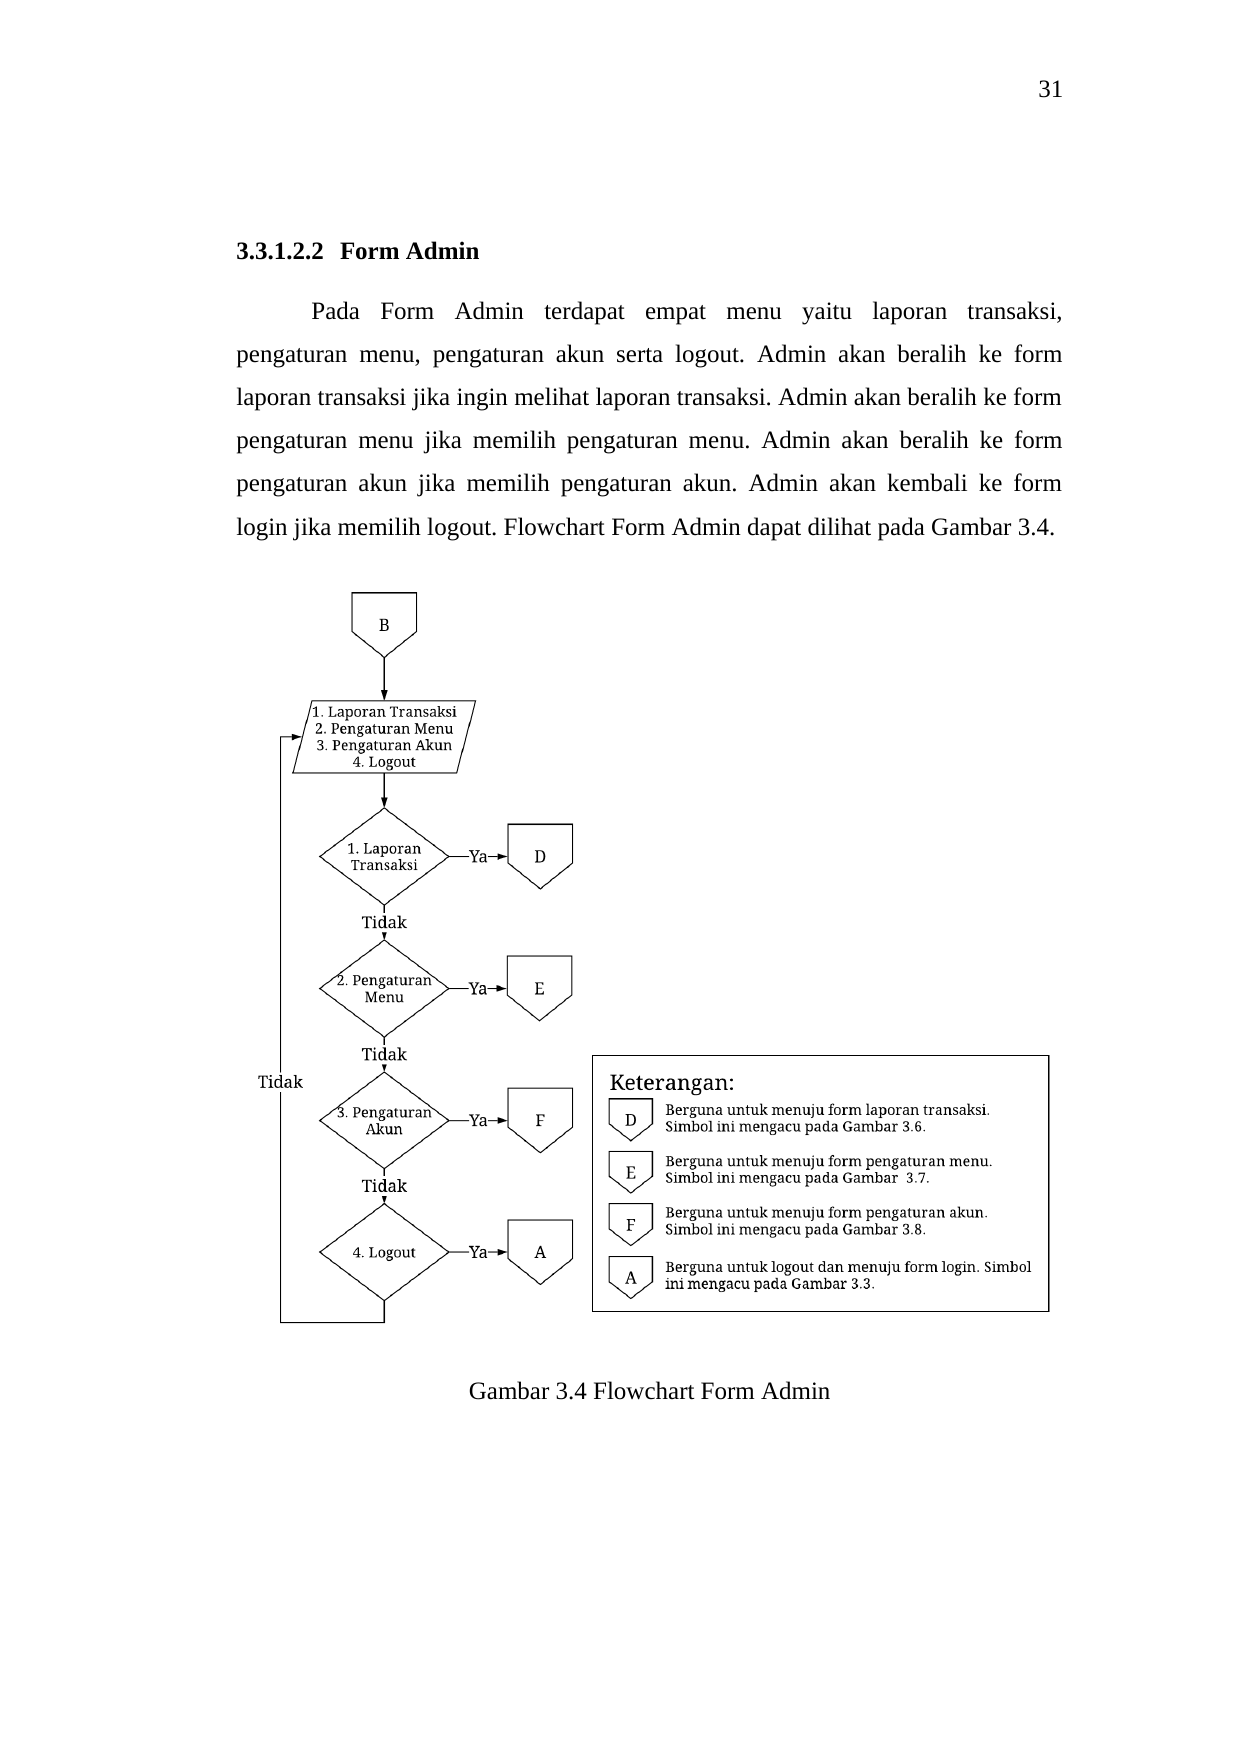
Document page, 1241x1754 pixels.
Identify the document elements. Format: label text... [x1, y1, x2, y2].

text Pada Form Admin terdapat empat menu yaitu laporan transaksi, pengaturan menu, pengaturan akun serta logout. Admin akan beralih ke form laporan transaksi jika ingin melihat laporan transaksi. Admin akan beralih ke form pengaturan menu jika memilih pengaturan menu. Admin akan beralih ke form pengaturan akun jika memilih pengaturan akun. Admin akan kembali ke form login jika memilih logout. Flowchart Form Admin dapat dilihat pada Gambar 3.4. [236, 296, 1063, 540]
picture [236, 571, 1063, 1345]
text 3.3.1.2.2 Form Admin [236, 236, 1063, 265]
text Gambar 3.4 Flowchart Form Admin [236, 1376, 1063, 1405]
